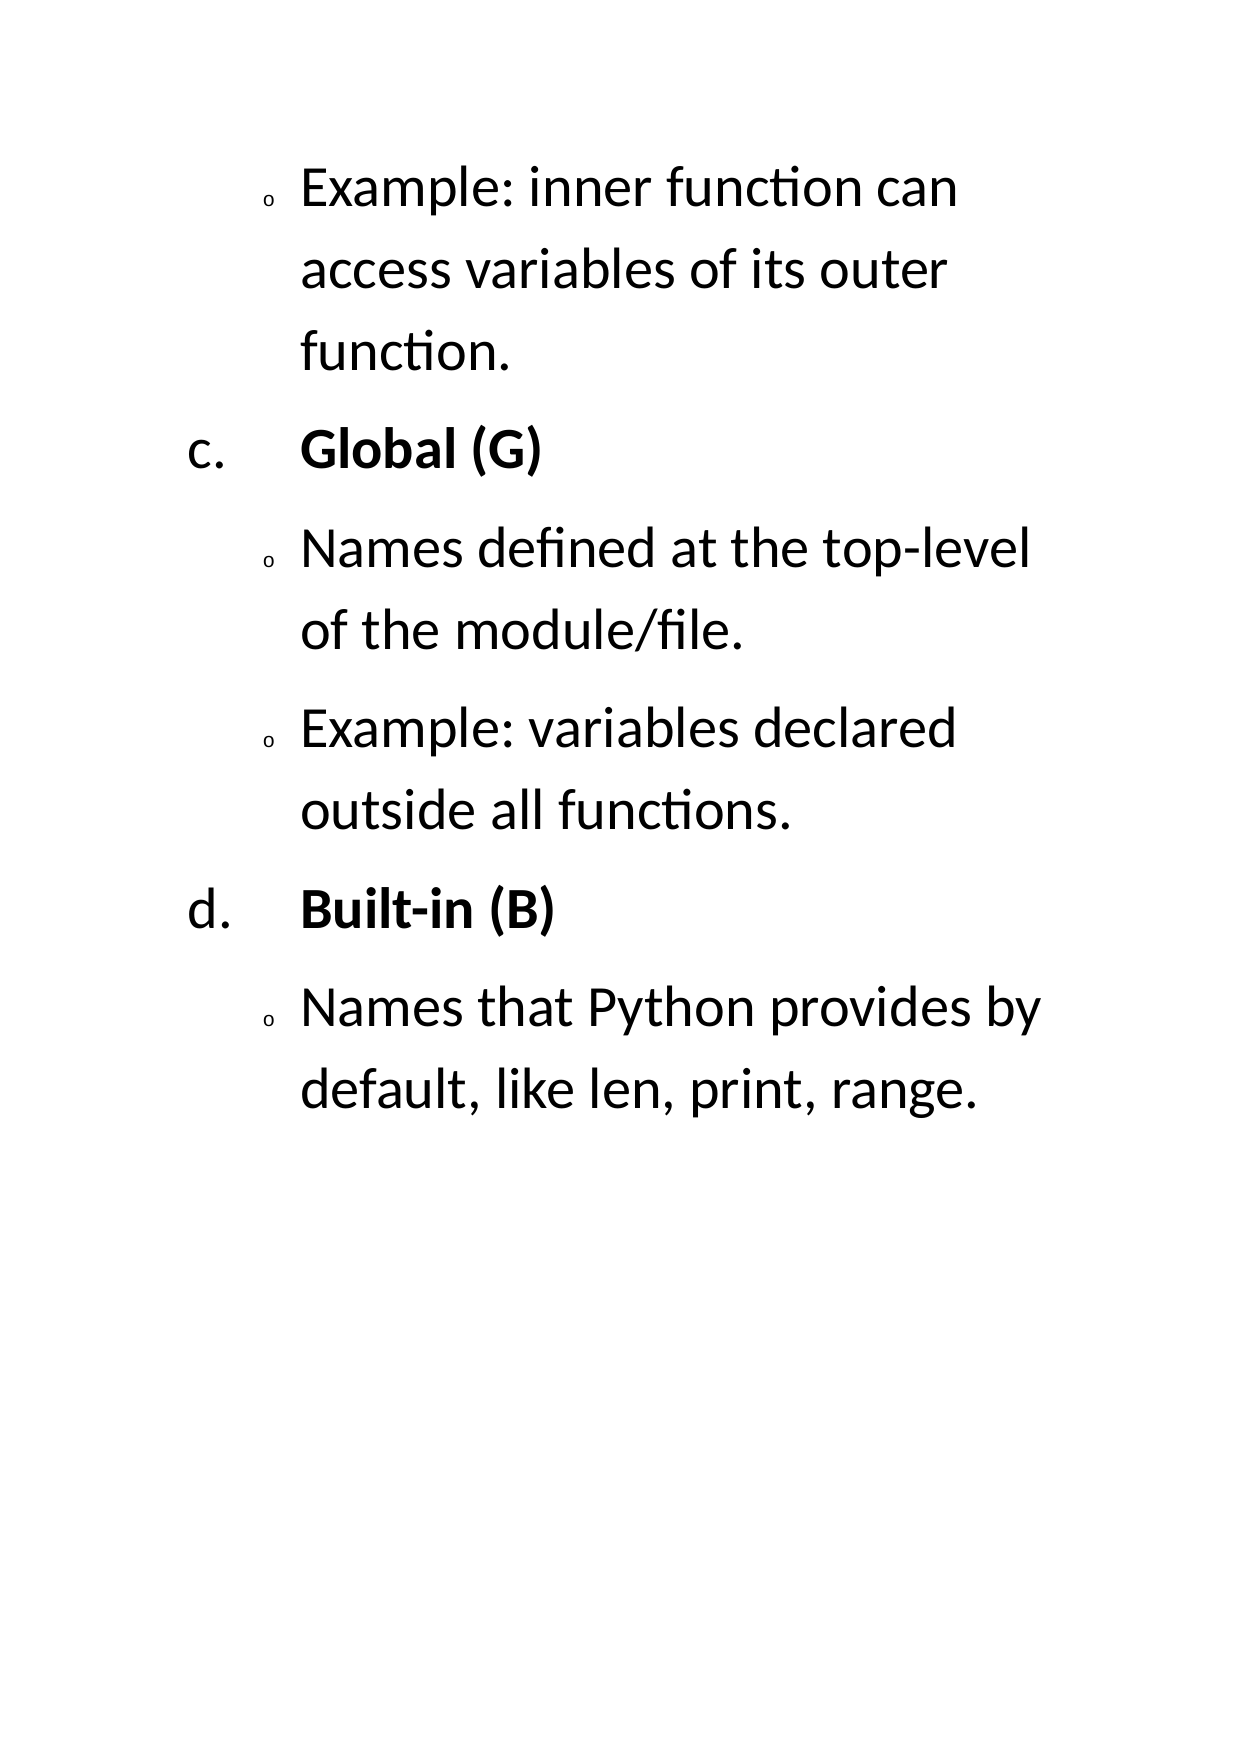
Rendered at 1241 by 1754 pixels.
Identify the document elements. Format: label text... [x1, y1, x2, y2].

list Built-in (B) [187, 872, 1090, 943]
list Example: inner function can access variables of its outer function. [262, 150, 1090, 385]
list Names that Python provides by default, like len, print, range. [262, 970, 1090, 1123]
list Names defined at the top-level of the module/file. [262, 511, 1090, 664]
list Global (G) [187, 412, 1090, 483]
list Example: variables declared outside all functions. [262, 691, 1090, 844]
